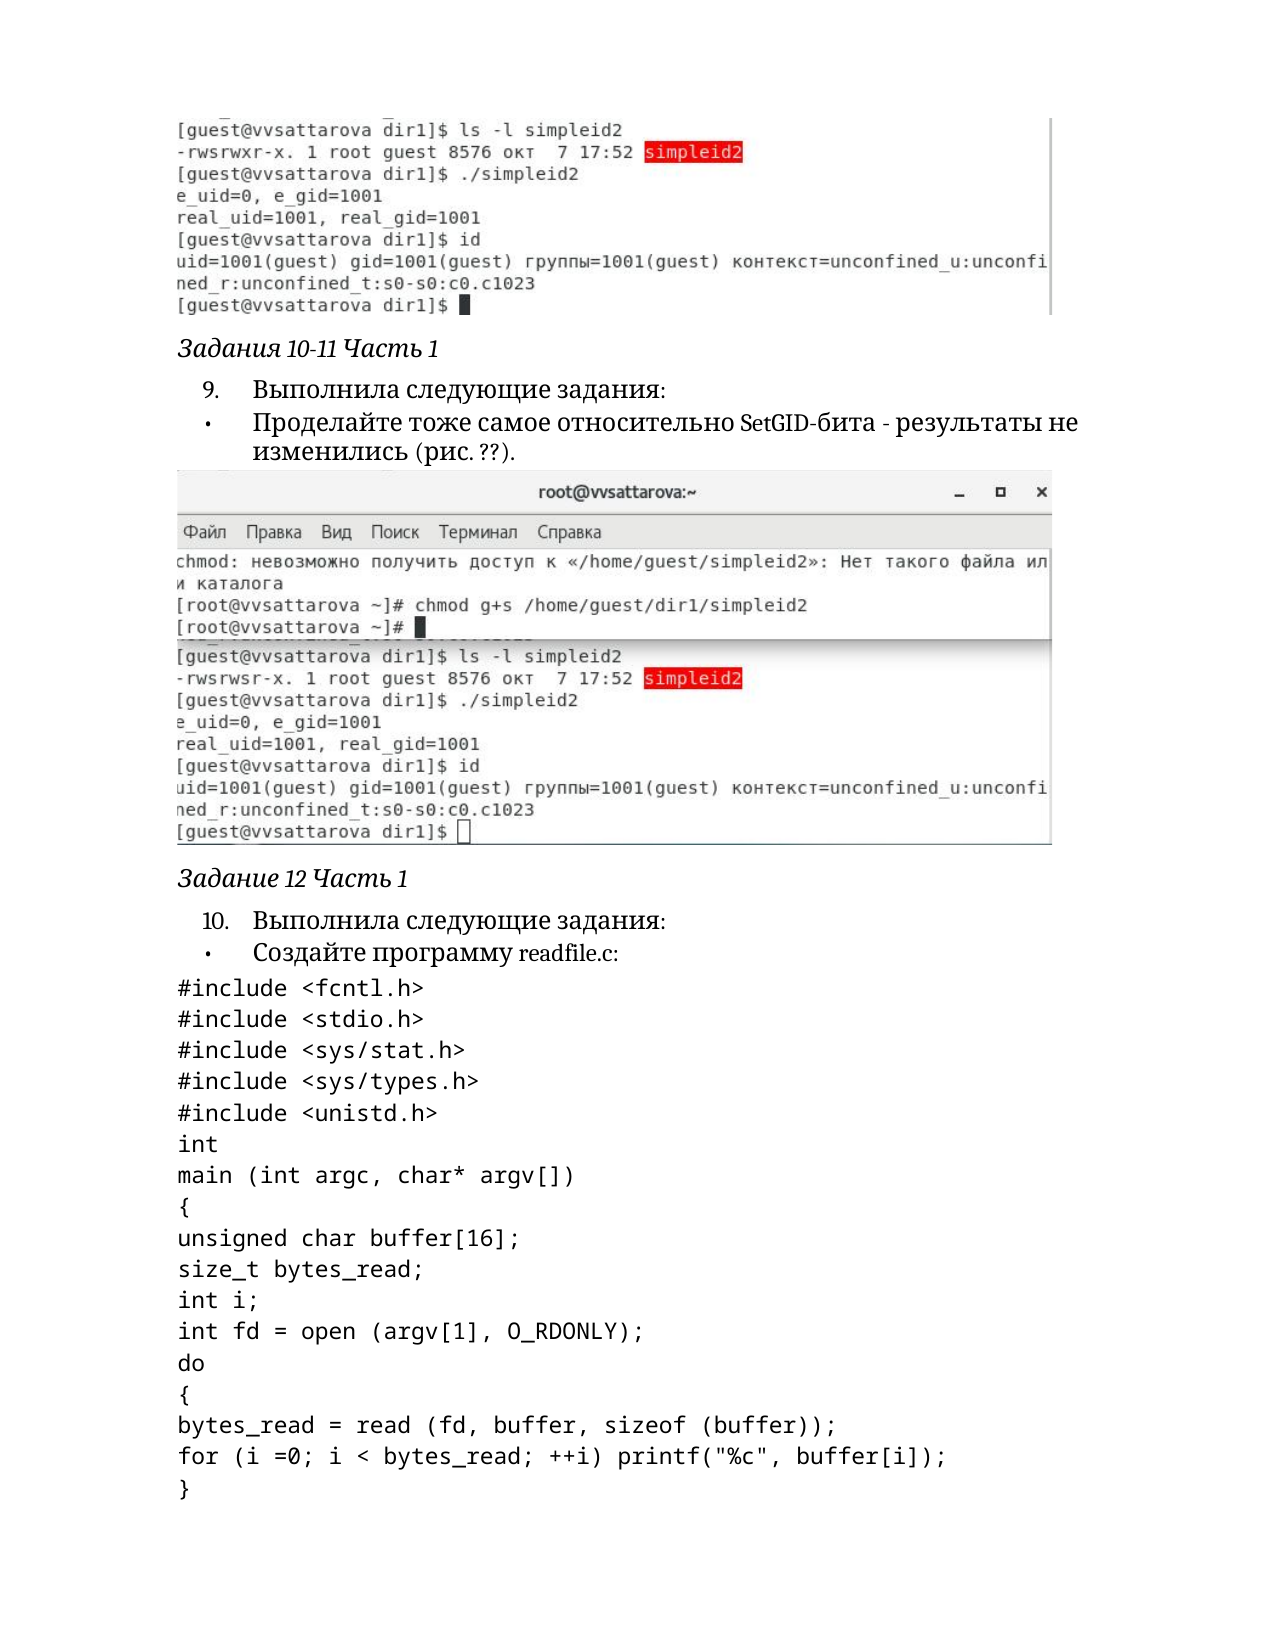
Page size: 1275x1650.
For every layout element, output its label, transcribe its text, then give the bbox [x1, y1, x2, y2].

list Создайте программу readfile.c: [202, 939, 1186, 968]
text Задания 10-11 Часть 1 [177, 335, 1186, 364]
text Задание 12 Часть 1 [177, 865, 1186, 894]
list Выполнила следующие задания: [202, 376, 1186, 405]
list Проделайте тоже самое относительно SetGID-бита - результаты не изменились (рис. ??). [202, 409, 1186, 466]
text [177, 972, 1186, 1503]
picture [177, 118, 1053, 315]
list Выполнила следующие задания: [202, 907, 1186, 935]
picture [177, 470, 1053, 845]
